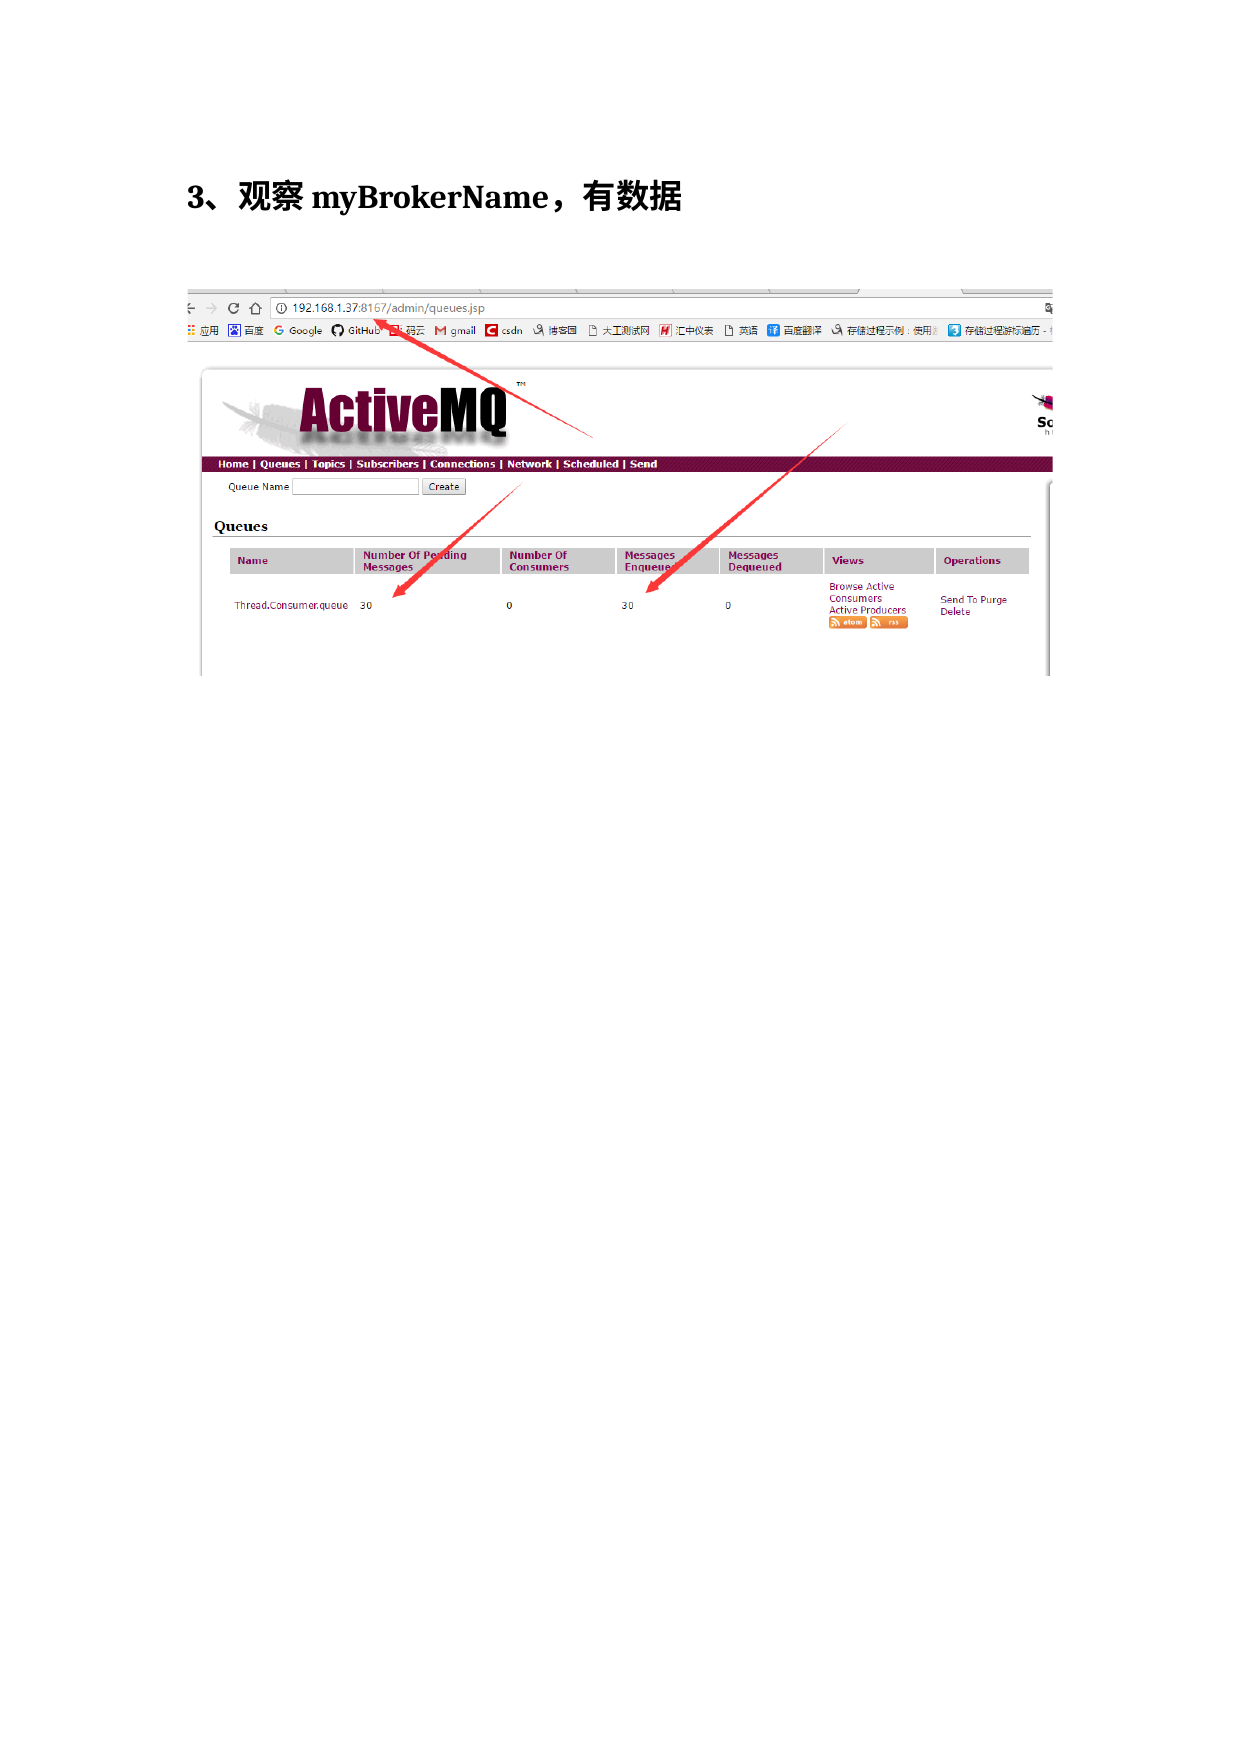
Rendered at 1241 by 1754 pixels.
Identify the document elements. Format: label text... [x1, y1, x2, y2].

picture [187, 289, 1053, 676]
subtitle 3、观察myBrokerName，有数据 [187, 162, 1053, 227]
